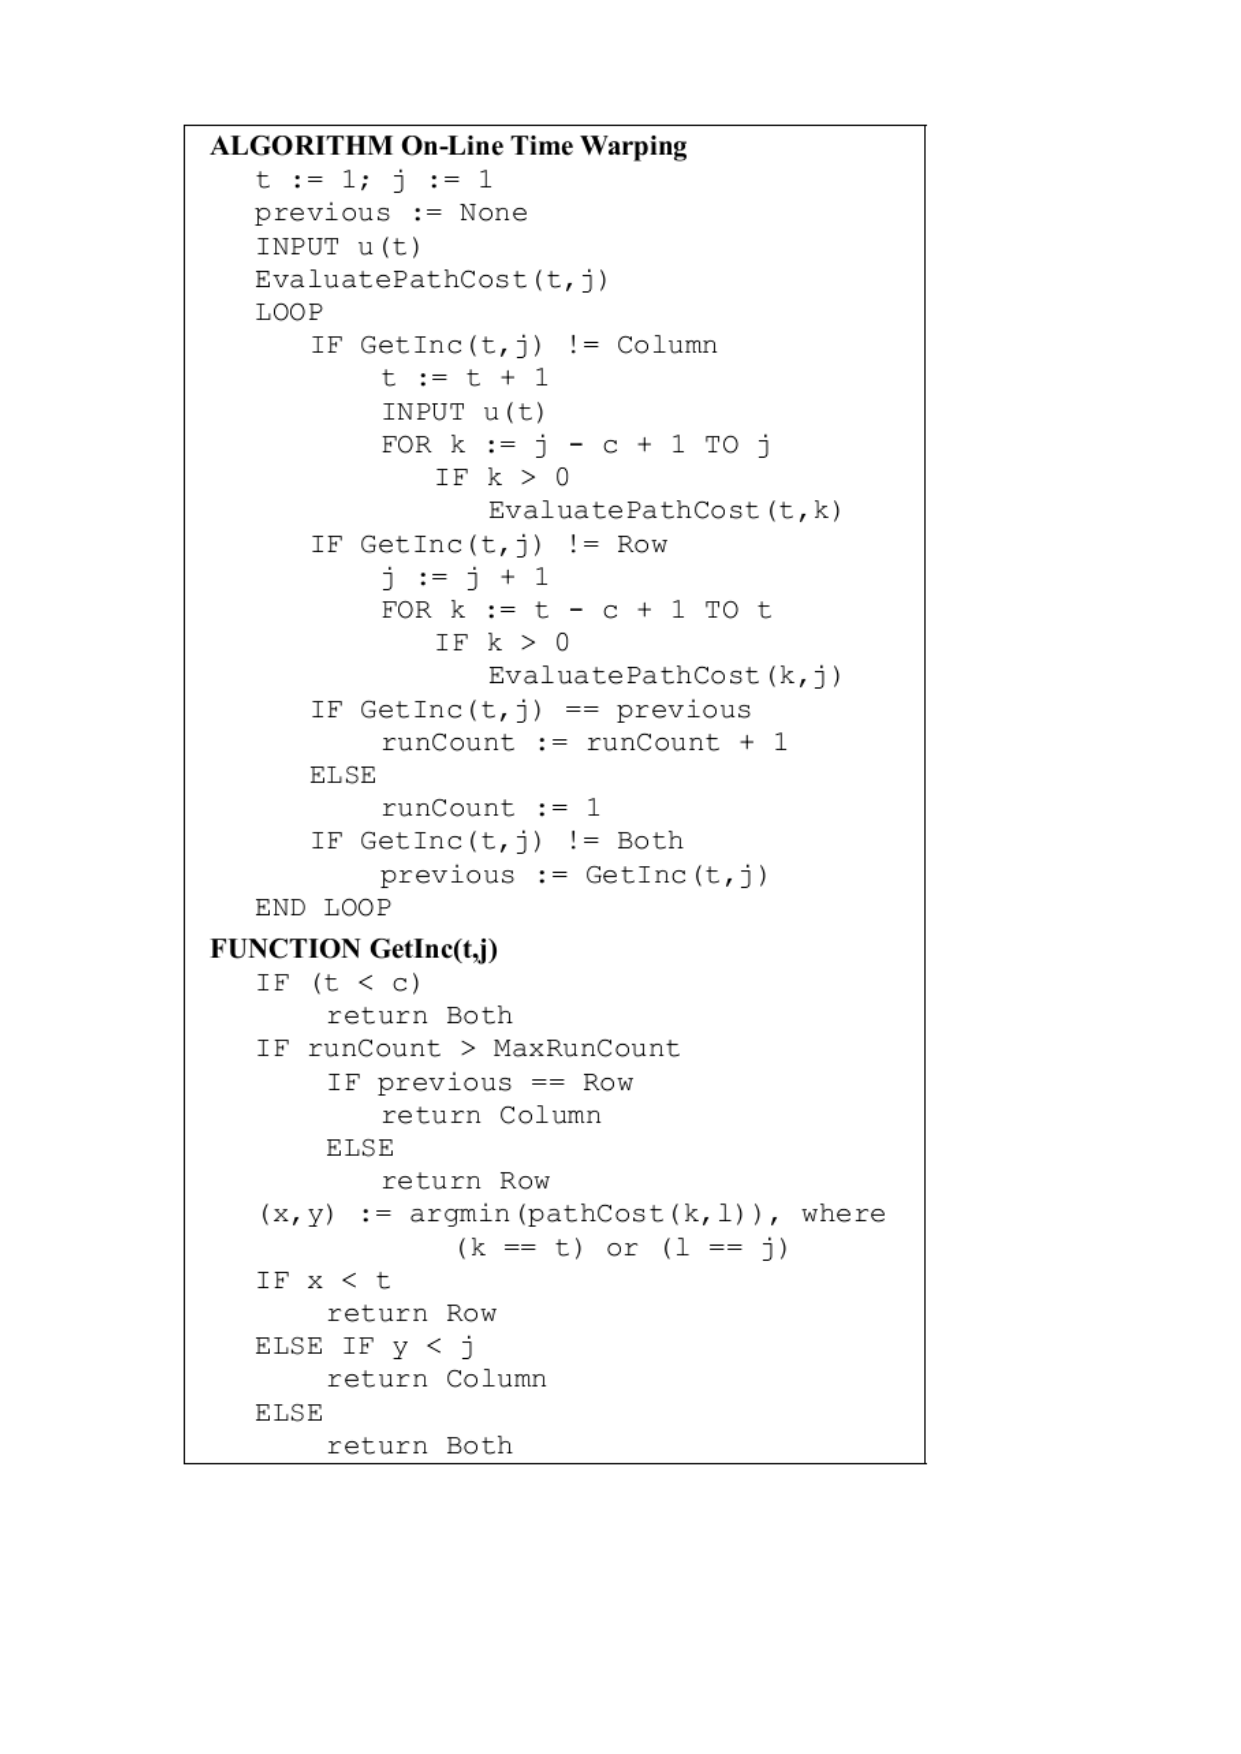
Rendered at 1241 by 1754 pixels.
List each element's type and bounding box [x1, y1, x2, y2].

picture [177, 118, 934, 1470]
